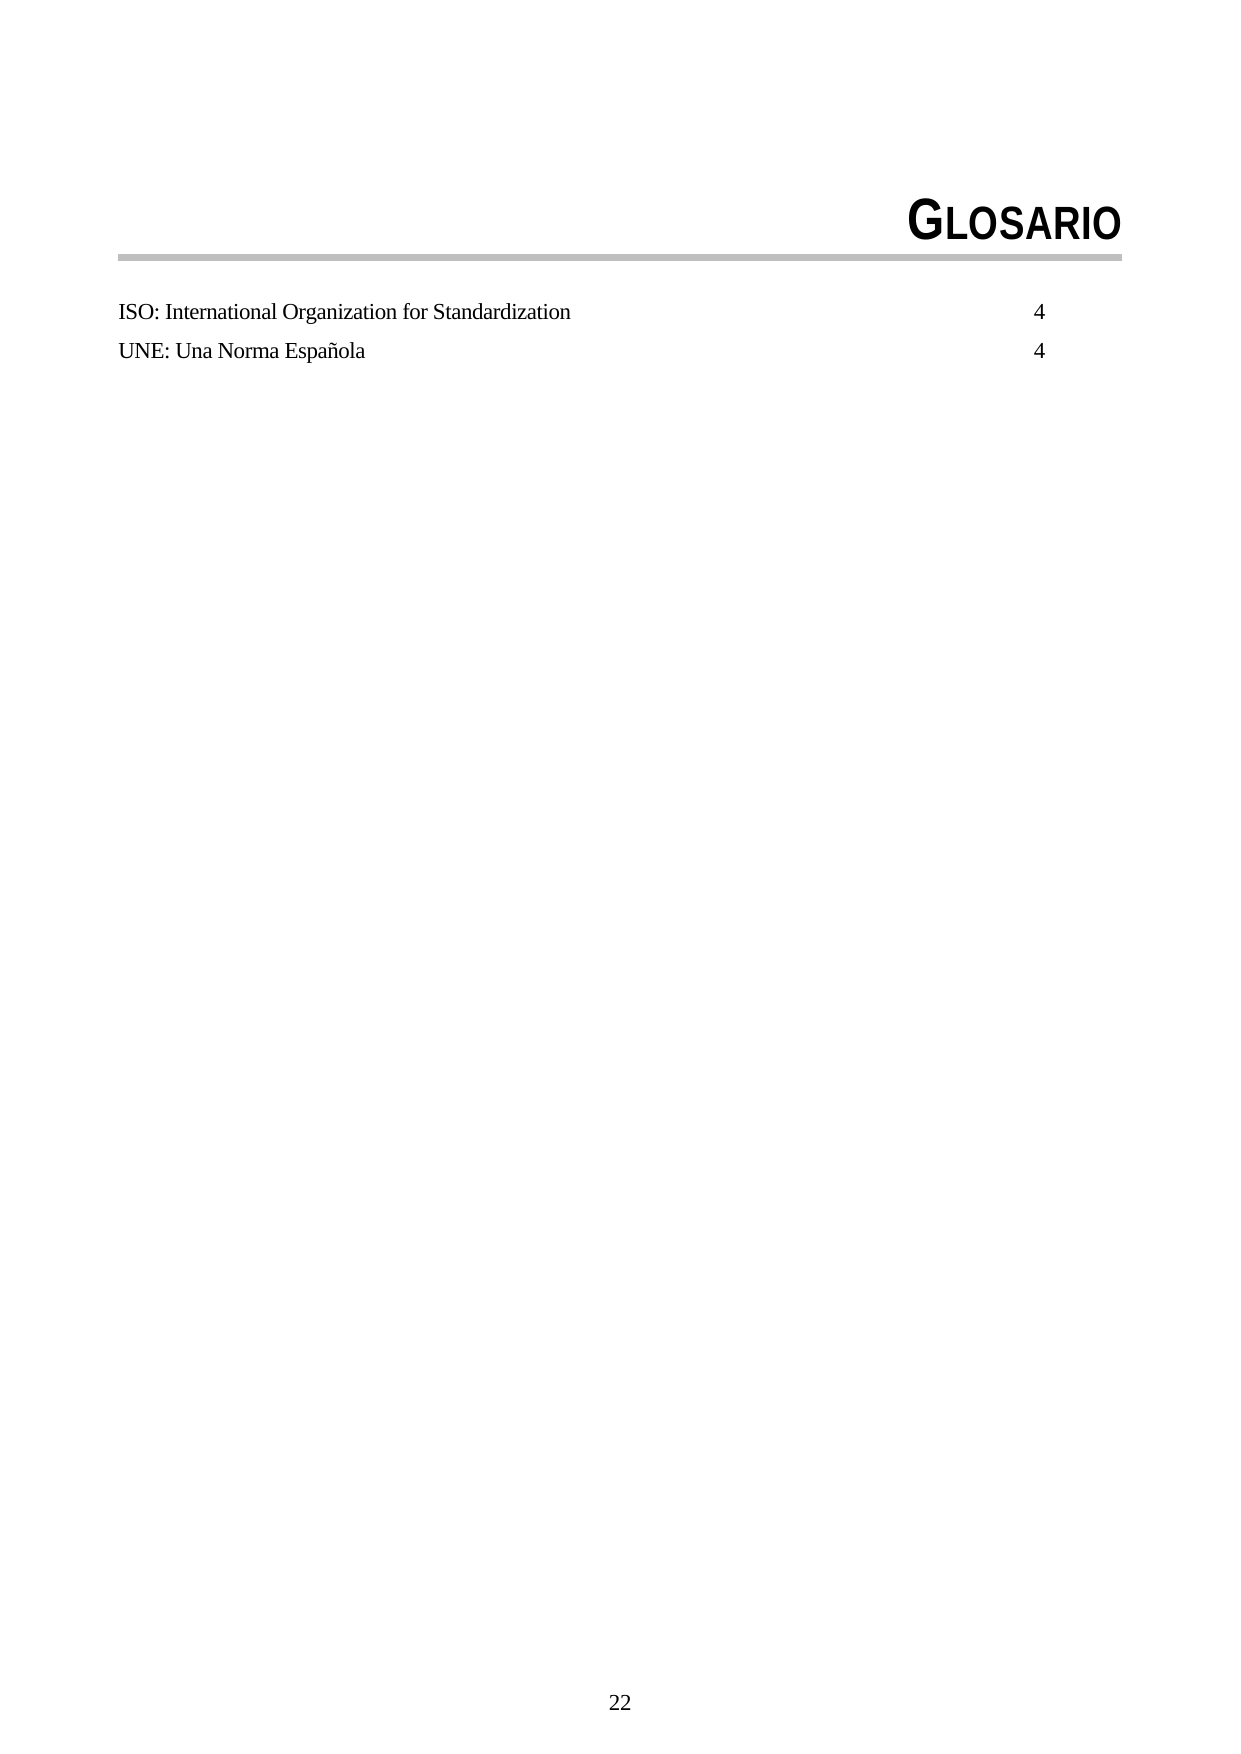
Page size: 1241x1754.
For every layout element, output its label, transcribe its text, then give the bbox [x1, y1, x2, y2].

text ISO: International Organization for Standardization 4 [118, 298, 1122, 324]
subtitle Glosario [118, 185, 1122, 254]
text UNE: Una Norma Española 4 [118, 337, 1122, 363]
